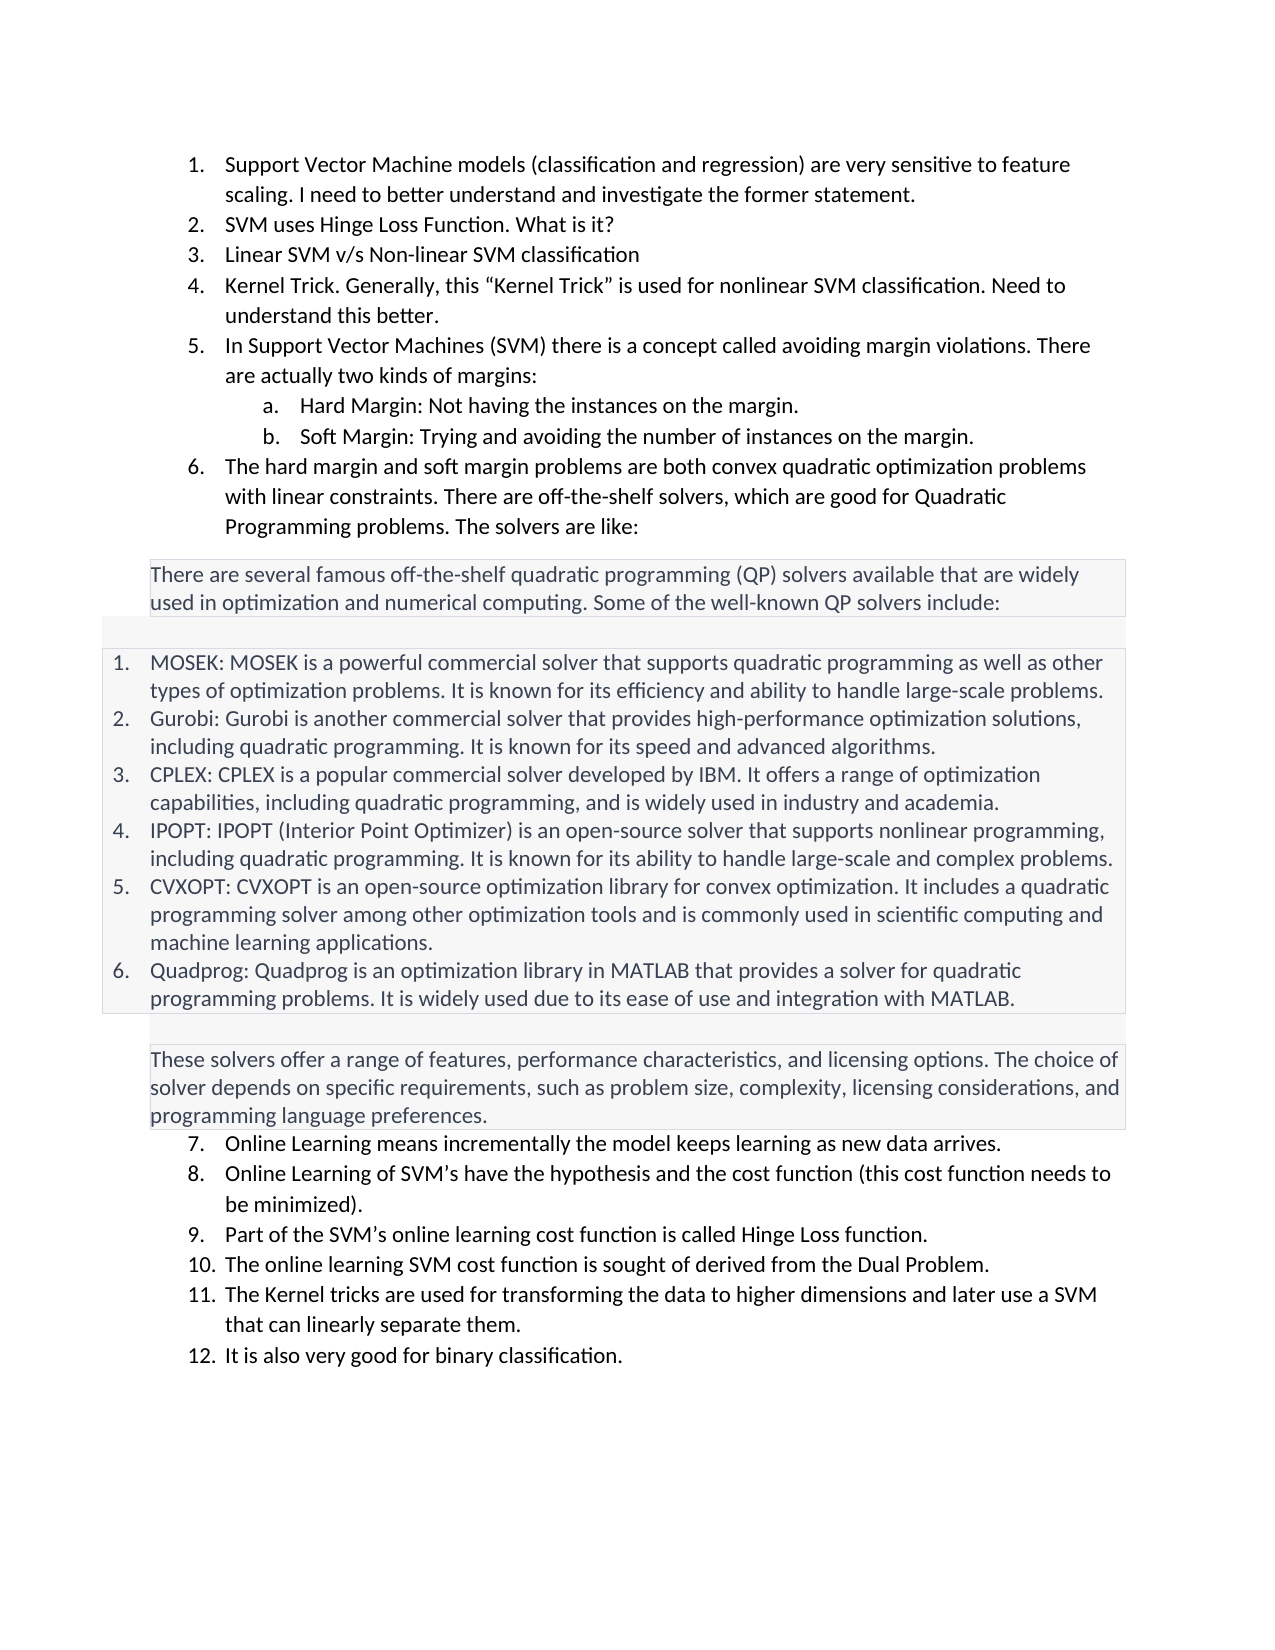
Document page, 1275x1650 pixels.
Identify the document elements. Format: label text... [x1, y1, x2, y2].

text These solvers offer a range of features, performance characteristics, and licensing options. The choice of solver depends on specific requirements, such as problem size, complexity, licensing considerations, and programming language preferences. [151, 1045, 1125, 1129]
list CVXOPT: CVXOPT is an open-source optimization library for convex optimization. It includes a quadratic programming solver among other optimization tools and is commonly used in scientific computing and machine learning applications. [103, 872, 1125, 956]
list Support Vector Machine models (classification and regression) are very sensitive to feature scaling. I need to better understand and investigate the former statement. [187, 150, 1125, 208]
list MOSEK: MOSEK is a powerful commercial solver that supports quadratic programming as well as other types of optimization problems. It is known for its efficiency and ability to handle large-scale problems. [103, 649, 1125, 704]
list Hard Margin: Not having the instances on the margin. [262, 392, 1125, 420]
list IPOPT: IPOPT (Interior Point Optimizer) is an open-source solver that supports nonlinear programming, including quadratic programming. It is known for its ability to handle large-scale and complex problems. [103, 816, 1125, 872]
list Online Learning means incrementally the model keeps learning as new data arrives. [187, 1130, 1125, 1157]
list Part of the SVM’s online learning cost function is called Hinge Loss function. [187, 1220, 1125, 1248]
list Gurobi: Gurobi is another commercial solver that provides high-performance optimization solutions, including quadratic programming. It is known for its speed and advanced algorithms. [103, 704, 1125, 760]
list The Kernel tricks are used for transforming the data to higher dimensions and later use a SVM that can linearly separate them. [187, 1280, 1125, 1339]
list SVM uses Hinge Loss Function. What is it? [187, 210, 1125, 238]
list The online learning SVM cost function is sought of derived from the Dual Problem. [187, 1250, 1125, 1278]
text There are several famous off-the-shelf quadratic programming (QP) solvers available that are widely used in optimization and numerical computing. Some of the well-known QP solvers include: [151, 560, 1125, 616]
list Kernel Trick. Generally, this “Kernel Trick” is used for nonlinear SVM classification. Need to understand this better. [187, 271, 1125, 329]
list Linear SVM v/s Non-linear SVM classification [187, 241, 1125, 269]
list In Support Vector Machines (SVM) there is a concept called avoiding margin violations. There are actually two kinds of margins: [187, 331, 1125, 389]
list Quadprog: Quadprog is an optimization library in MATLAB that provides a solver for quadratic programming problems. It is widely used due to its ease of use and integration with MATLAB. [103, 956, 1125, 1013]
list The hard margin and soft margin problems are both convex quadratic optimization problems with linear constraints. There are off-the-shelf solvers, which are good for Quadratic Programming problems. The solvers are like: [187, 452, 1125, 541]
list CPLEX: CPLEX is a popular commercial solver developed by IBM. It offers a range of optimization capabilities, including quadratic programming, and is widely used in industry and academia. [103, 760, 1125, 816]
list It is also very good for binary classification. [187, 1341, 1125, 1369]
list Soft Margin: Trying and avoiding the number of instances on the margin. [262, 422, 1125, 450]
list Online Learning of SVM’s have the hypothesis and the cost function (this cost function needs to be minimized). [187, 1159, 1125, 1218]
